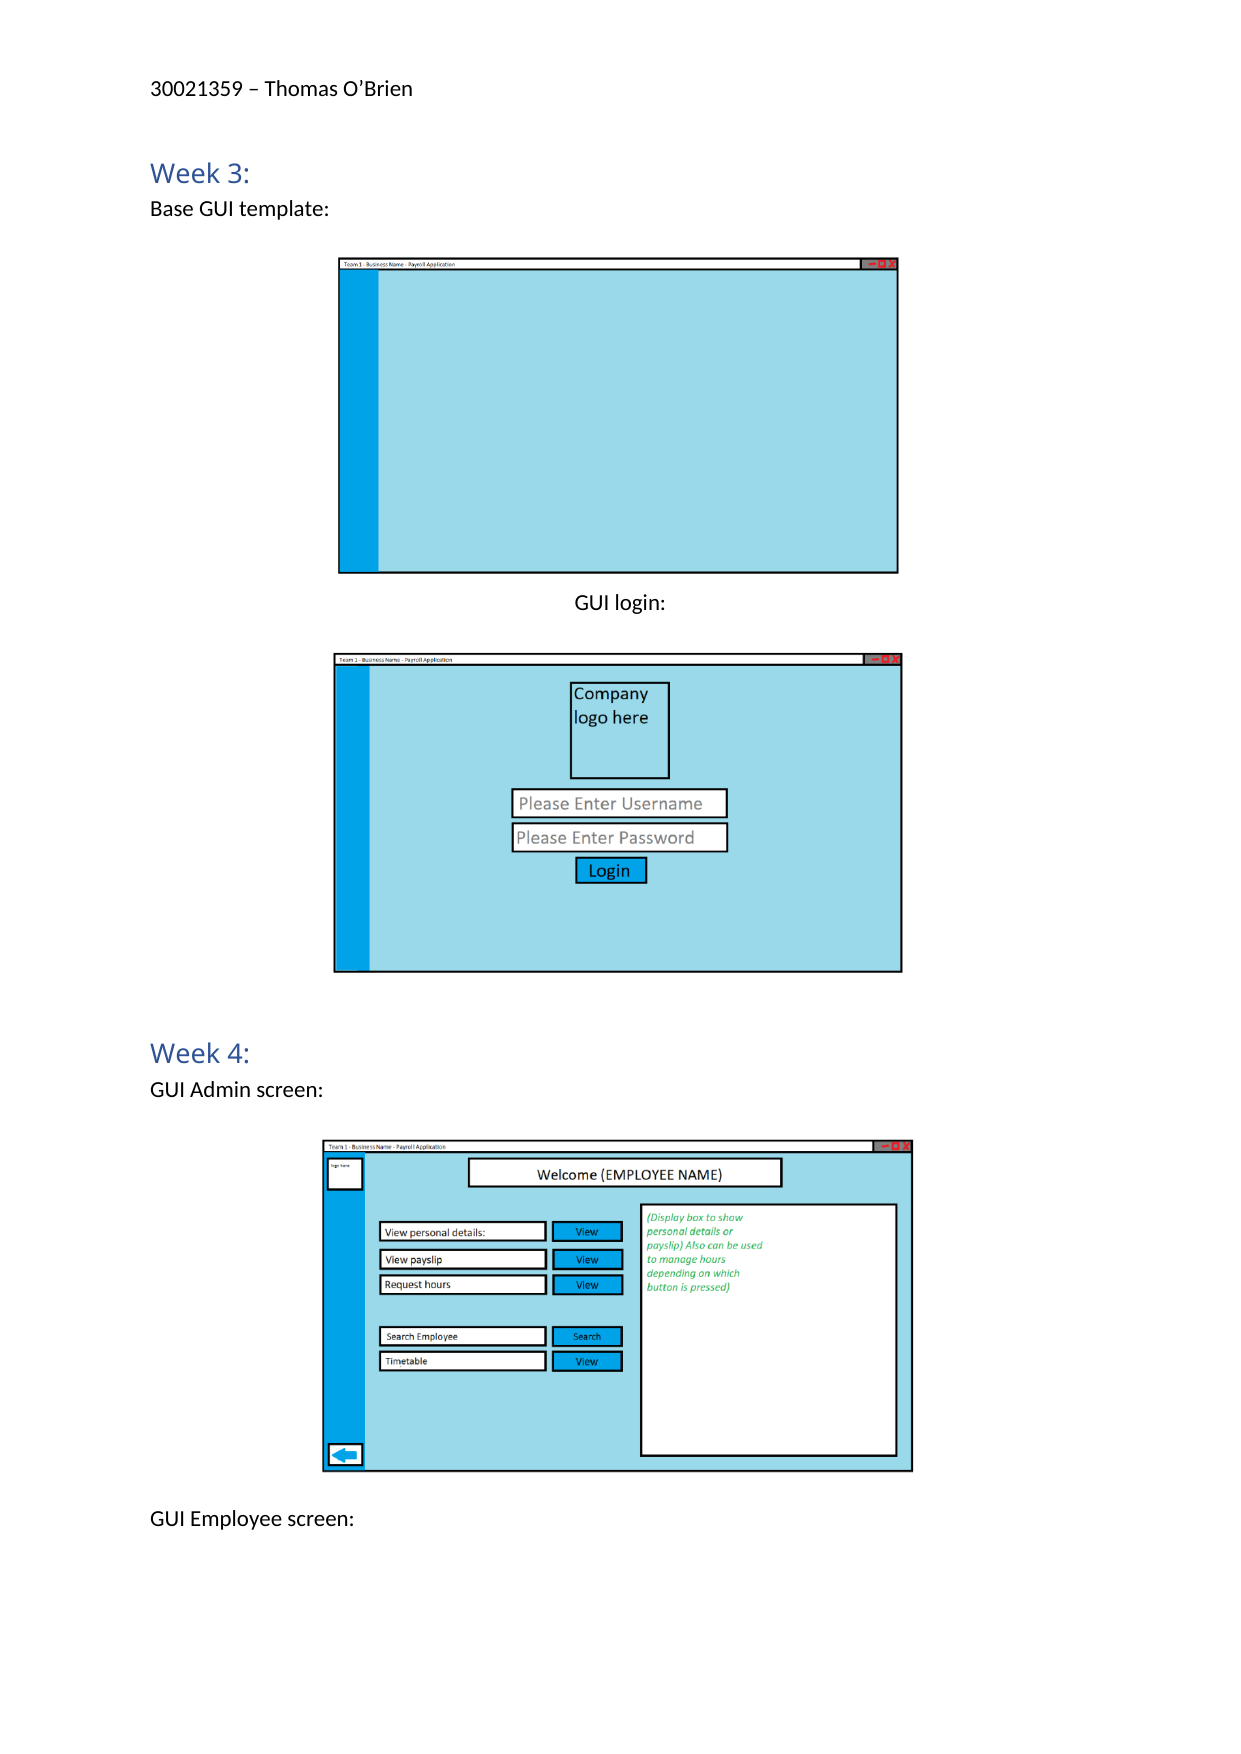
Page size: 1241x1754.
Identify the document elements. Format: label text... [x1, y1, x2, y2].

subtitle Week 4: [150, 1035, 1090, 1072]
subtitle Week 3: [150, 154, 1090, 191]
picture [296, 1121, 944, 1486]
text GUI Admin screen: [150, 1075, 1090, 1103]
text Base GUI template: [150, 194, 1090, 222]
picture [308, 635, 932, 986]
picture [313, 240, 928, 587]
text GUI Employee screen: [150, 1504, 1090, 1532]
